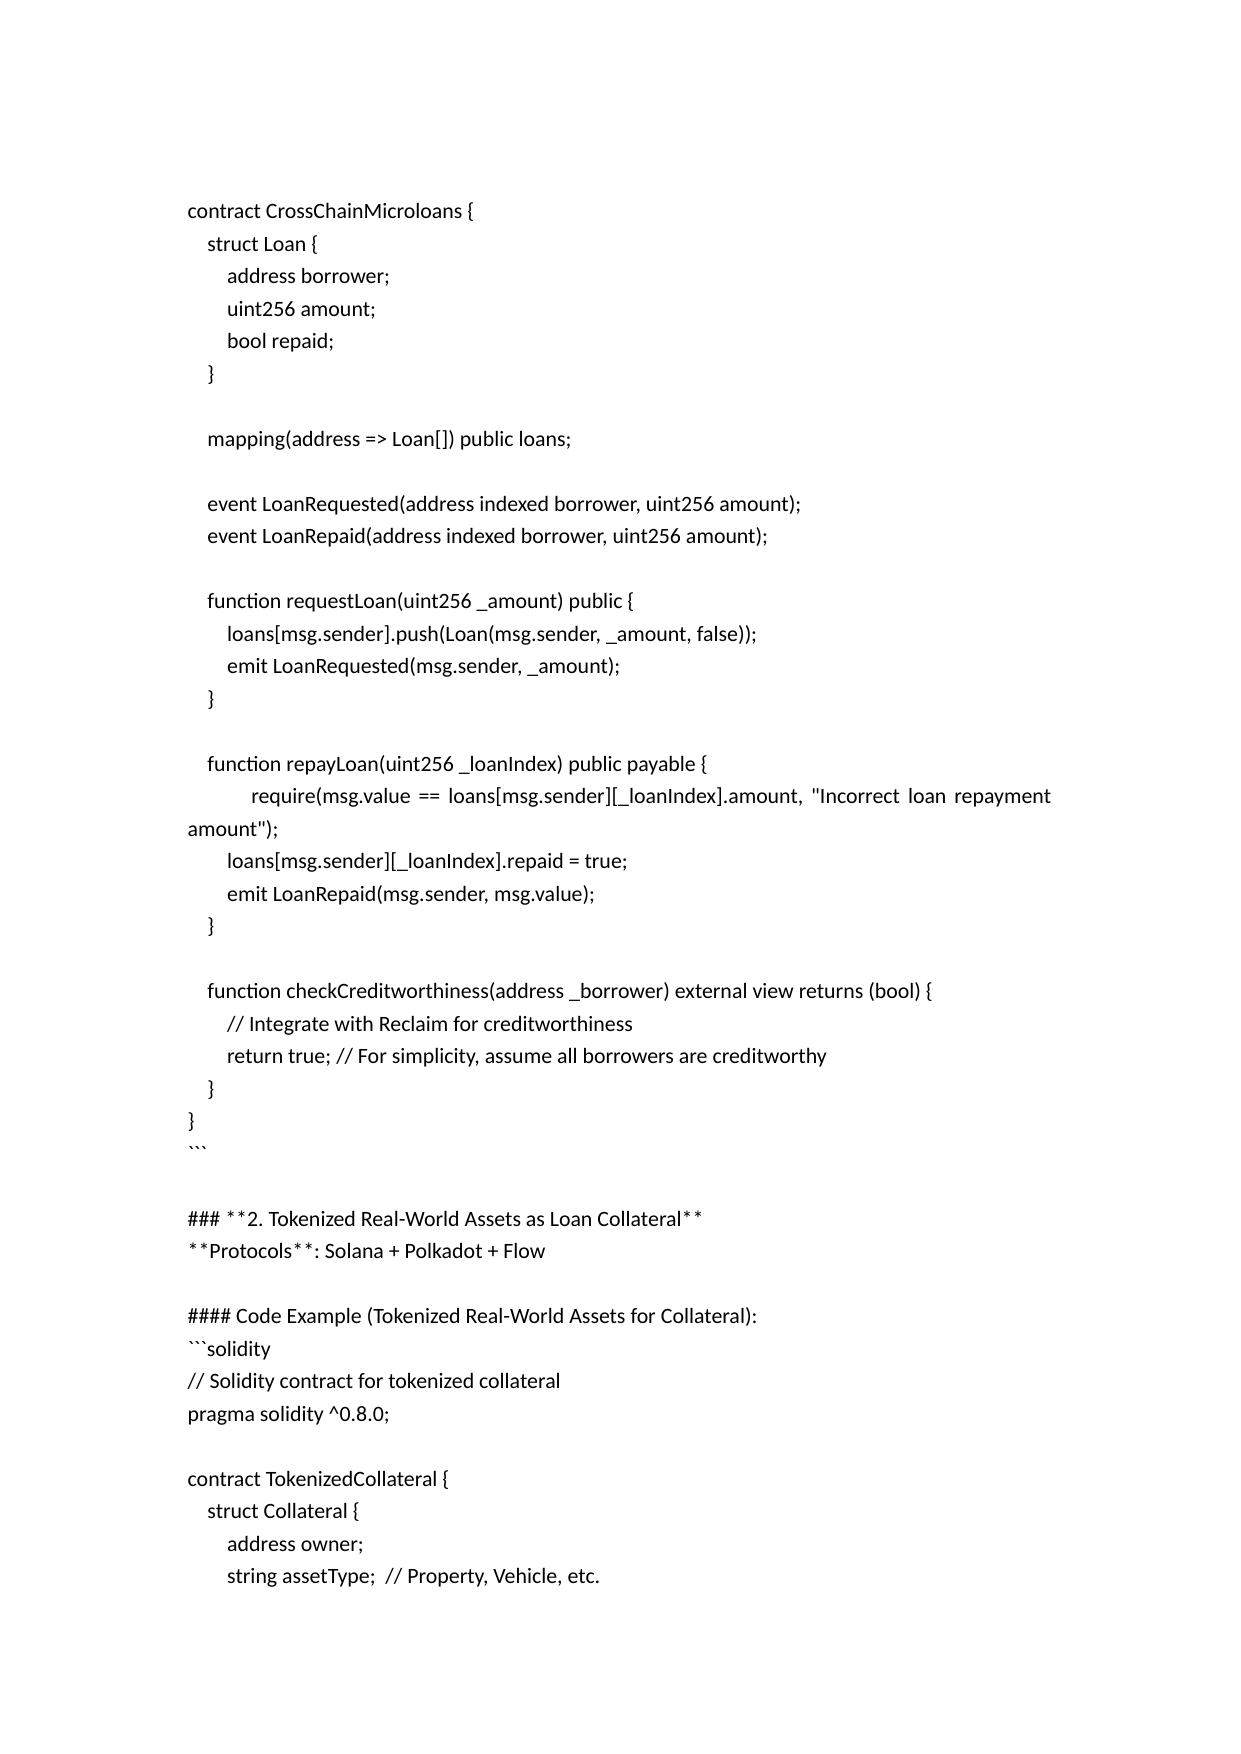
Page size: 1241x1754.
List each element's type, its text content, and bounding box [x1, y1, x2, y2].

text struct Collateral { [187, 1494, 1053, 1527]
text pragma solidity ^0.8.0; [187, 1397, 1053, 1429]
text contract CrossChainMicroloans { [187, 194, 1053, 227]
text mapping(address => Loan[]) public loans; [187, 422, 1053, 454]
text bool repaid; [187, 324, 1053, 357]
text struct Loan { [187, 227, 1053, 259]
text function requestLoan(uint256 _amount) public { [187, 584, 1053, 617]
text } [187, 357, 1053, 389]
text } [187, 1072, 1053, 1104]
text #### Code Example (Tokenized Real-World Assets for Collateral): [187, 1299, 1053, 1332]
text function checkCreditworthiness(address _borrower) external view returns (bool) { [187, 974, 1053, 1007]
text event LoanRequested(address indexed borrower, uint256 amount); [187, 487, 1053, 519]
text function repayLoan(uint256 _loanIndex) public payable { [187, 747, 1053, 779]
text loans[msg.sender][_loanIndex].repaid = true; [187, 844, 1053, 877]
text } [187, 909, 1053, 942]
text string assetType; // Property, Vehicle, etc. [187, 1559, 1053, 1592]
text return true; // For simplicity, assume all borrowers are creditworthy [187, 1039, 1053, 1072]
text ### **2. Tokenized Real-World Assets as Loan Collateral** [187, 1202, 1053, 1234]
text ```solidity [187, 1332, 1053, 1364]
text ``` [187, 1137, 1053, 1169]
text event LoanRepaid(address indexed borrower, uint256 amount); [187, 519, 1053, 552]
text emit LoanRepaid(msg.sender, msg.value); [187, 877, 1053, 909]
text **Protocols**: Solana + Polkadot + Flow [187, 1234, 1053, 1267]
text address owner; [187, 1527, 1053, 1559]
text loans[msg.sender].push(Loan(msg.sender, _amount, false)); [187, 617, 1053, 649]
text address borrower; [187, 259, 1053, 292]
text } [187, 1104, 1053, 1137]
text // Solidity contract for tokenized collateral [187, 1364, 1053, 1397]
text emit LoanRequested(msg.sender, _amount); [187, 649, 1053, 682]
text // Integrate with Reclaim for creditworthiness [187, 1007, 1053, 1039]
text require(msg.value == loans[msg.sender][_loanIndex].amount, "Incorrect loan repayment amount"); [187, 779, 1053, 844]
text } [187, 682, 1053, 714]
text uint256 amount; [187, 292, 1053, 324]
text contract TokenizedCollateral { [187, 1462, 1053, 1494]
